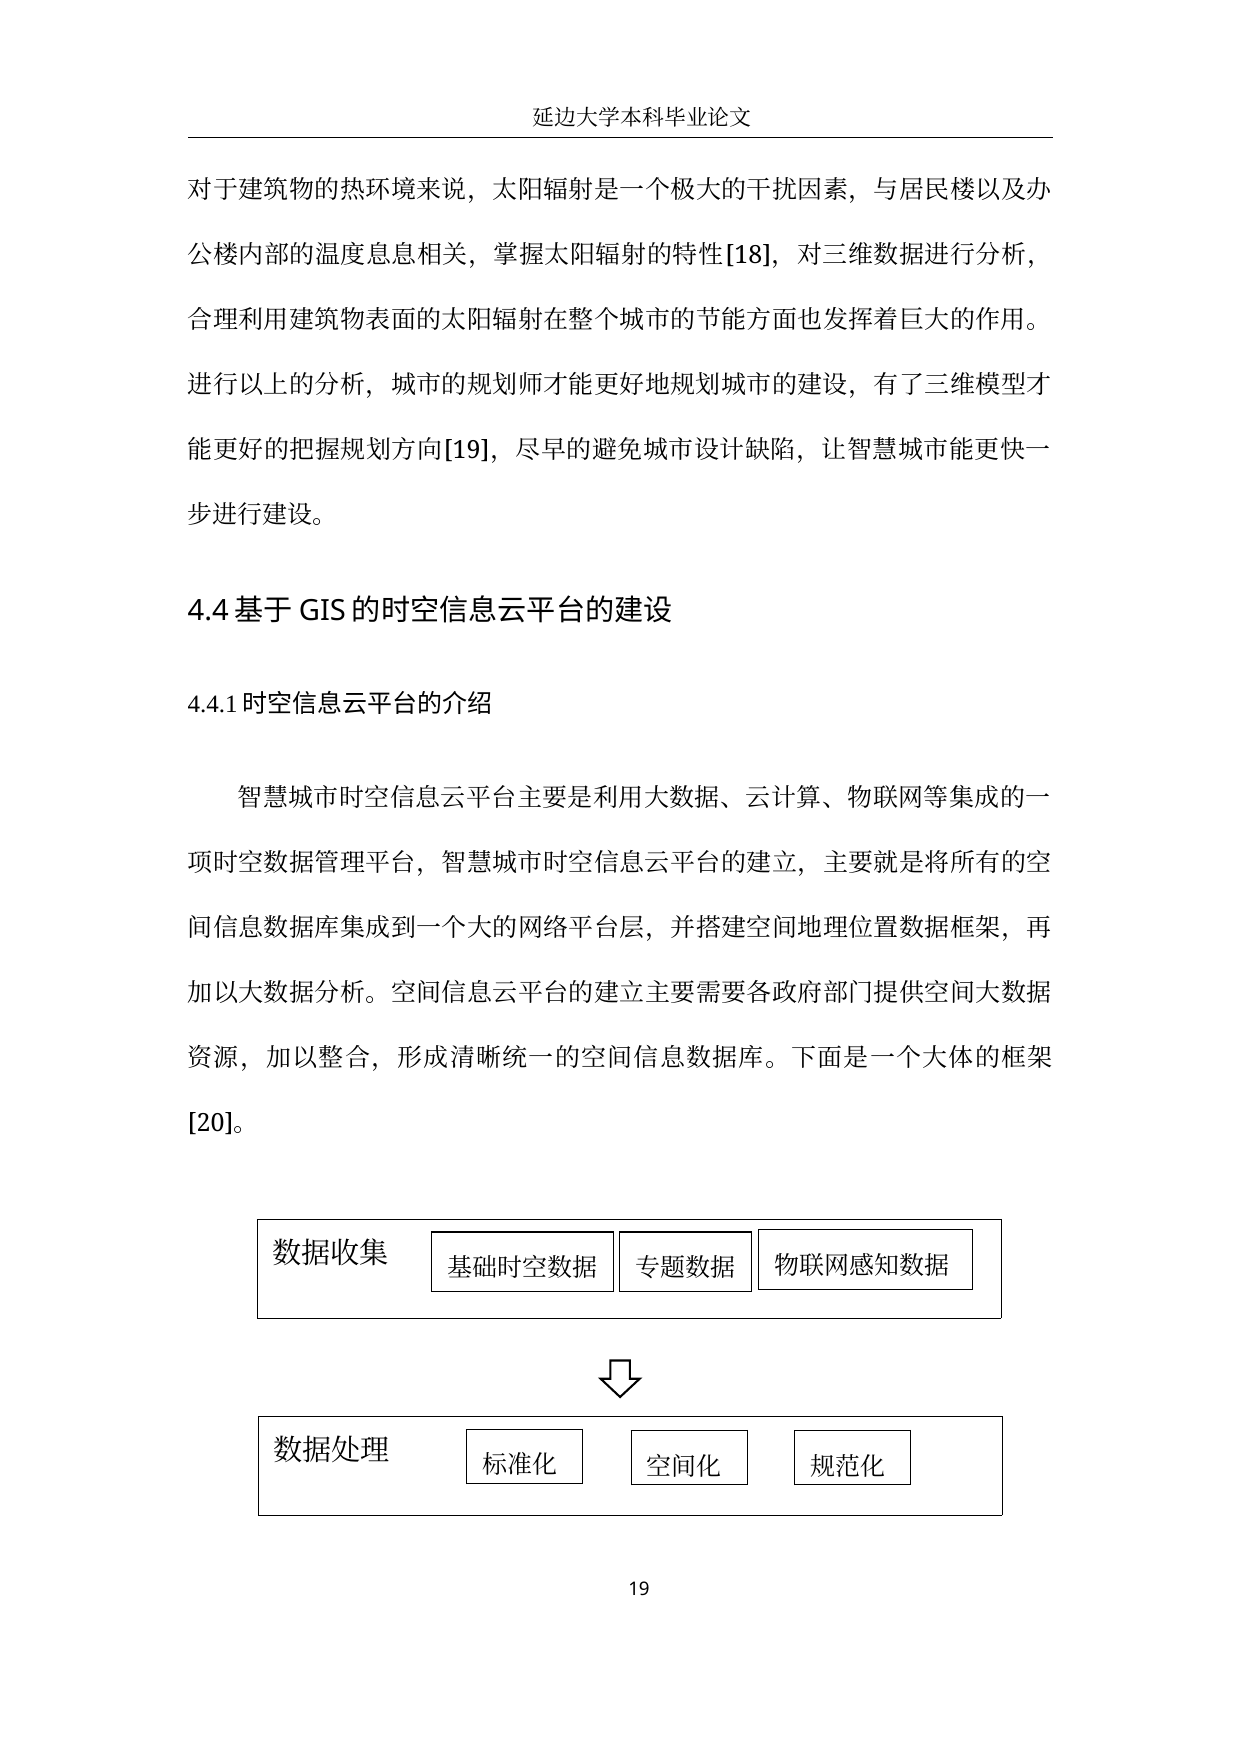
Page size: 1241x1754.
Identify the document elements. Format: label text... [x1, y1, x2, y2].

text 智慧城市时空信息云平台主要是利用大数据、云计算、物联网等集成的一项时空数据管理平台，智慧城市时空信息云平台的建立，主要就是将所有的空间信息数据库集成到一个大的网络平台层，并搭建空间地理位置数据框架，再加以大数据分析。空间信息云平台的建立主要需要各政府部门提供空间大数据资源，加以整合，形成清晰统一的空间信息数据库。下面是一个大体的框架[20]。 [187, 763, 1053, 1153]
subtitle 4.4.1时空信息云平台的介绍 [187, 669, 1053, 734]
subtitle 4.4基于GIS的时空信息云平台的建设 [187, 575, 1053, 640]
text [187, 156, 1053, 546]
